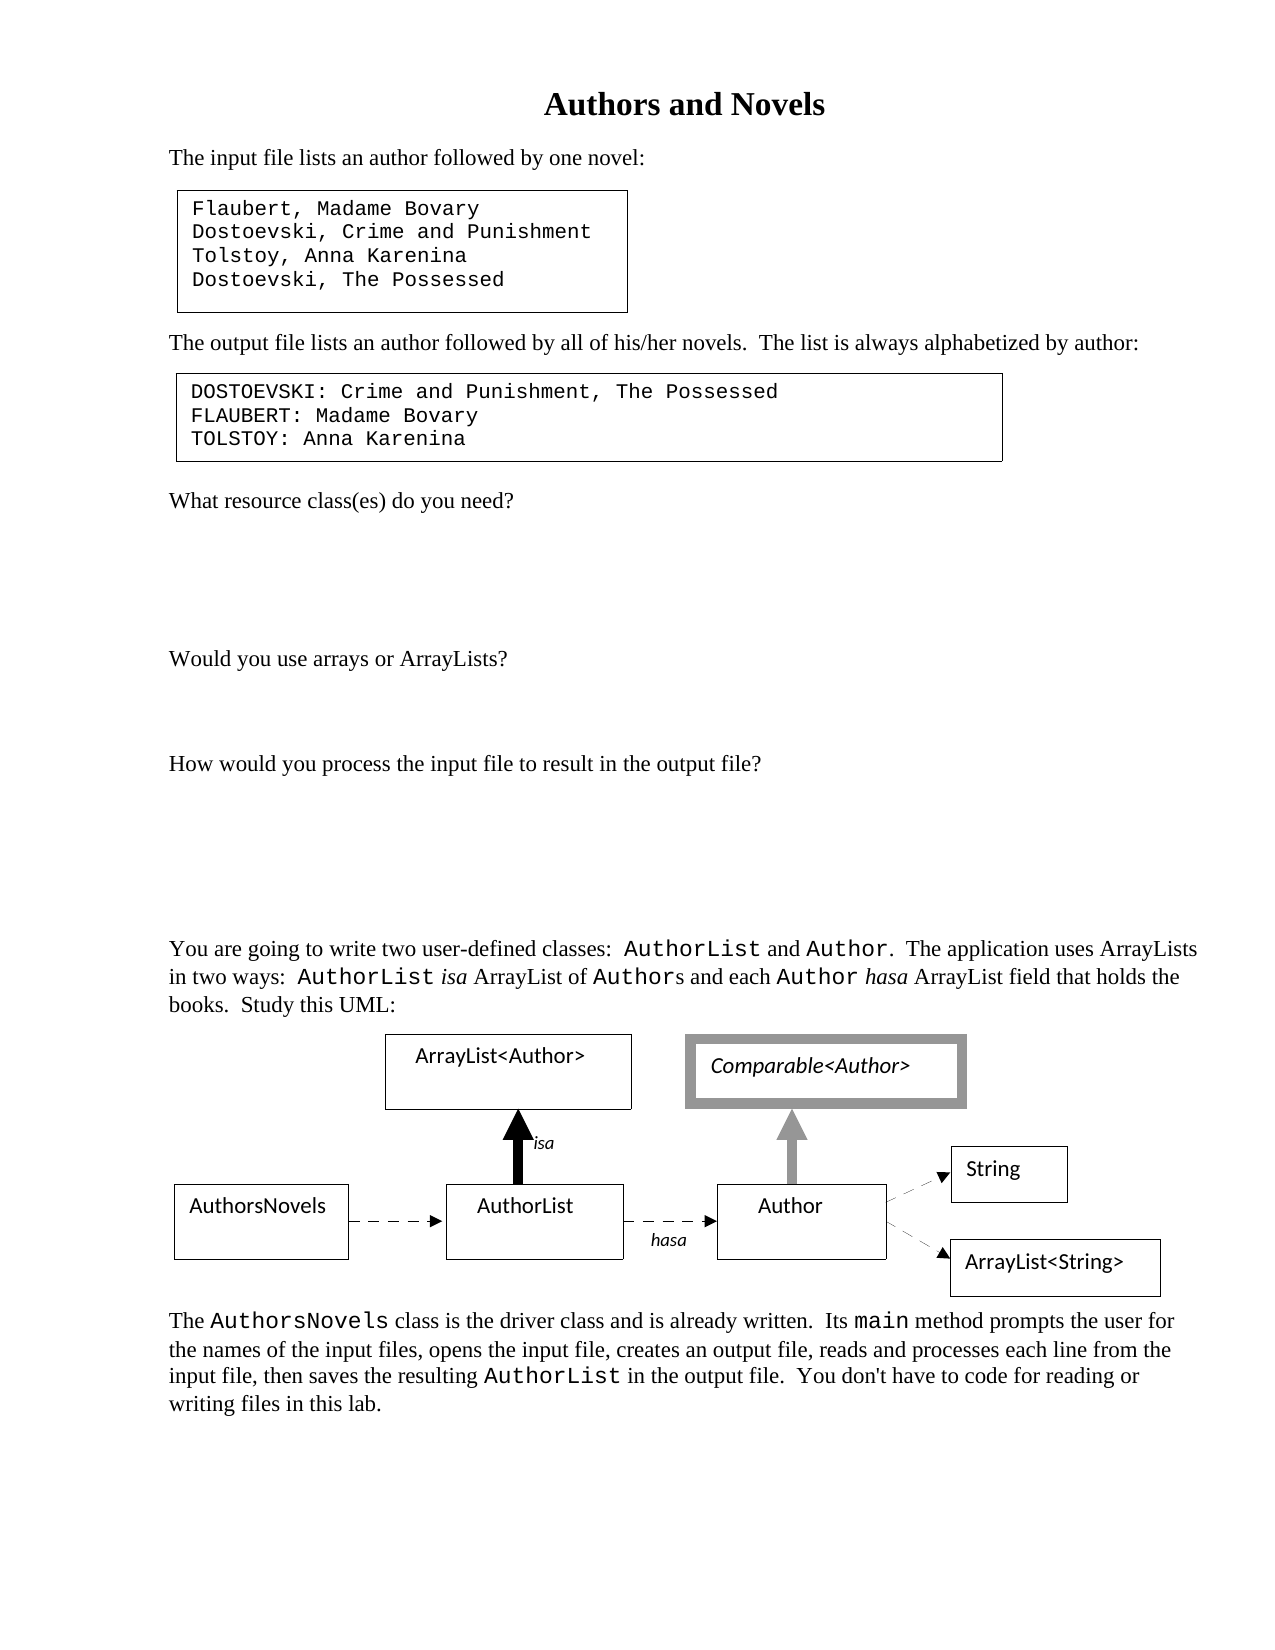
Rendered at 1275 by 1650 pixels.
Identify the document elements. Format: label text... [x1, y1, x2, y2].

text Would you use arrays or ArrayLists? [169, 645, 1200, 671]
text The output file lists an author followed by all of his/her novels. The list is always alphabetized by author: [169, 329, 1200, 355]
text The AuthorsNovels class is the driver class and is already written. Its main method prompts the user for the names of the input files, opens the input file, creates an output file, reads and processes each line from the input file, then saves the resulting AuthorList in the output file. You don't have to code for reading or writing files in this lab. [169, 1308, 1200, 1417]
text You are going to write two user-defined classes: AuthorList and Author. The application uses ArrayLists in two ways: AuthorList isa ArrayList of Authors and each Author hasa ArrayList field that holds the books. Study this UML: [169, 935, 1200, 1018]
text What resource class(es) do you need? [169, 487, 1200, 513]
text How would you process the input file to result in the output file? [169, 750, 1200, 777]
text The input file lists an author followed by one novel: [169, 144, 1200, 171]
text Authors and Novels [169, 84, 1200, 123]
